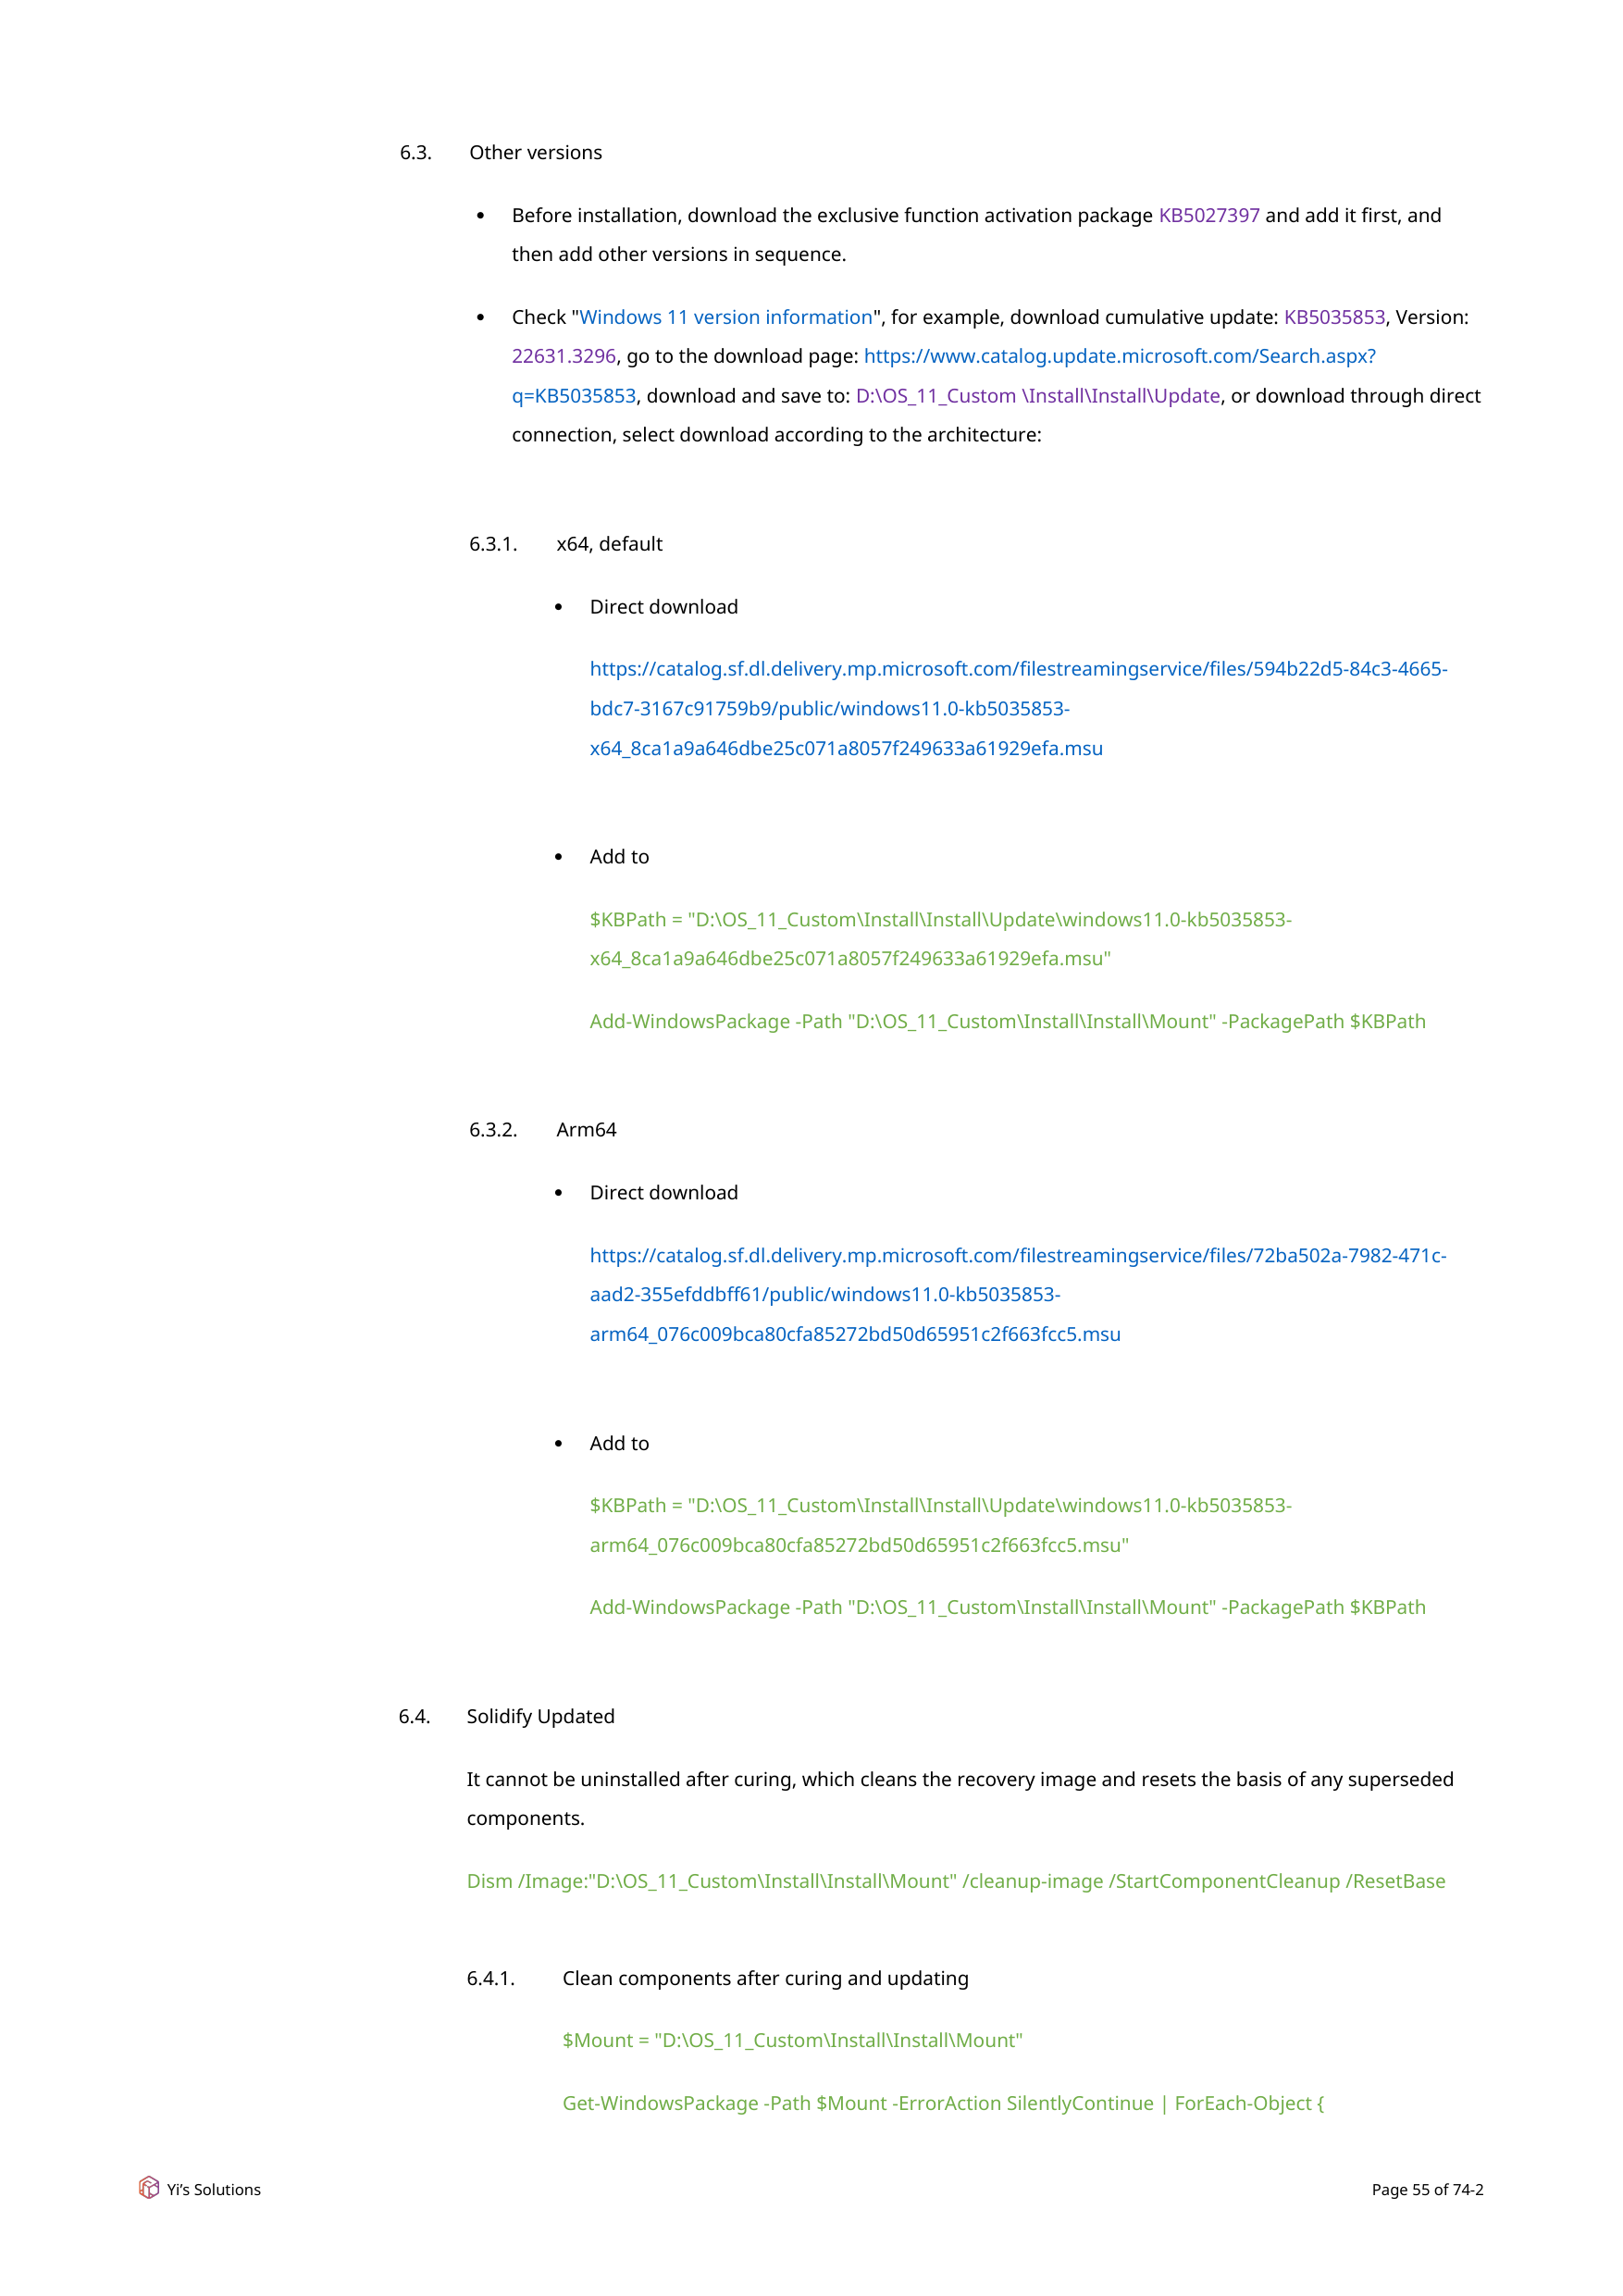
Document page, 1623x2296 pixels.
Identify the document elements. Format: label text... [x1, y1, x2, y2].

list Check "Windows 11 version information", for example, download cumulative update: KB5035853, Version: 22631.3296, go to the download page: https://www.catalog.update.microsoft.com/Search.aspx?q=KB5035853, download and save to: D:\OS_11_Custom \Install\Install\Update, or download through direct connection, select download according to the architecture: [477, 304, 1484, 448]
text Dism /Image:"D:\OS_11_Custom\Install\Install\Mount" /cleanup-image /StartComponentCleanup /ResetBase [466, 1868, 1484, 1893]
text Get-WindowsPackage -Path $Mount -ErrorAction SilentlyContinue | ForEach-Object { [563, 2090, 1484, 2116]
list https://catalog.sf.dl.delivery.mp.microsoft.com/filestreamingservice/files/594b22d5-84c3-4665-bdc7-3167c91759b9/public/windows11.0-kb5035853-x64_8ca1a9a646dbe25c071a8057f249633a61929efa.msu [589, 655, 1484, 761]
list Add-WindowsPackage -Path "D:\OS_11_Custom\Install\Install\Mount" -PackagePath $KBPath [589, 1594, 1484, 1620]
subtitle Other versions [400, 139, 1484, 165]
list Add to [555, 843, 1484, 870]
subtitle Clean components after curing and updating [466, 1965, 1484, 1991]
list $KBPath = "D:\OS_11_Custom\Install\Install\Update\windows11.0-kb5035853-arm64_076c009bca80cfa85272bd50d65951c2f663fcc5.msu" [589, 1492, 1484, 1558]
subtitle x64, default [469, 530, 1484, 557]
subtitle Solidify Updated [399, 1703, 1484, 1729]
list Direct download [555, 1179, 1484, 1206]
list Before installation, download the exclusive function activation package KB5027397 and add it first, and then add other versions in sequence. [477, 202, 1484, 267]
list https://catalog.sf.dl.delivery.mp.microsoft.com/filestreamingservice/files/72ba502a-7982-471c-aad2-355efddbff61/public/windows11.0-kb5035853-arm64_076c009bca80cfa85272bd50d65951c2f663fcc5.msu [589, 1242, 1484, 1347]
list Add to [555, 1430, 1484, 1456]
text $Mount = "D:\OS_11_Custom\Install\Install\Mount" [563, 2028, 1484, 2054]
list Add-WindowsPackage -Path "D:\OS_11_Custom\Install\Install\Mount" -PackagePath $KBPath [589, 1008, 1484, 1034]
list $KBPath = "D:\OS_11_Custom\Install\Install\Update\windows11.0-kb5035853-x64_8ca1a9a646dbe25c071a8057f249633a61929efa.msu" [589, 906, 1484, 972]
picture [139, 2176, 159, 2199]
subtitle Arm64 [469, 1117, 1484, 1143]
list Direct download [555, 593, 1484, 619]
text It cannot be uninstalled after curing, which cleans the recovery image and resets the basis of any superseded components. [466, 1766, 1484, 1831]
